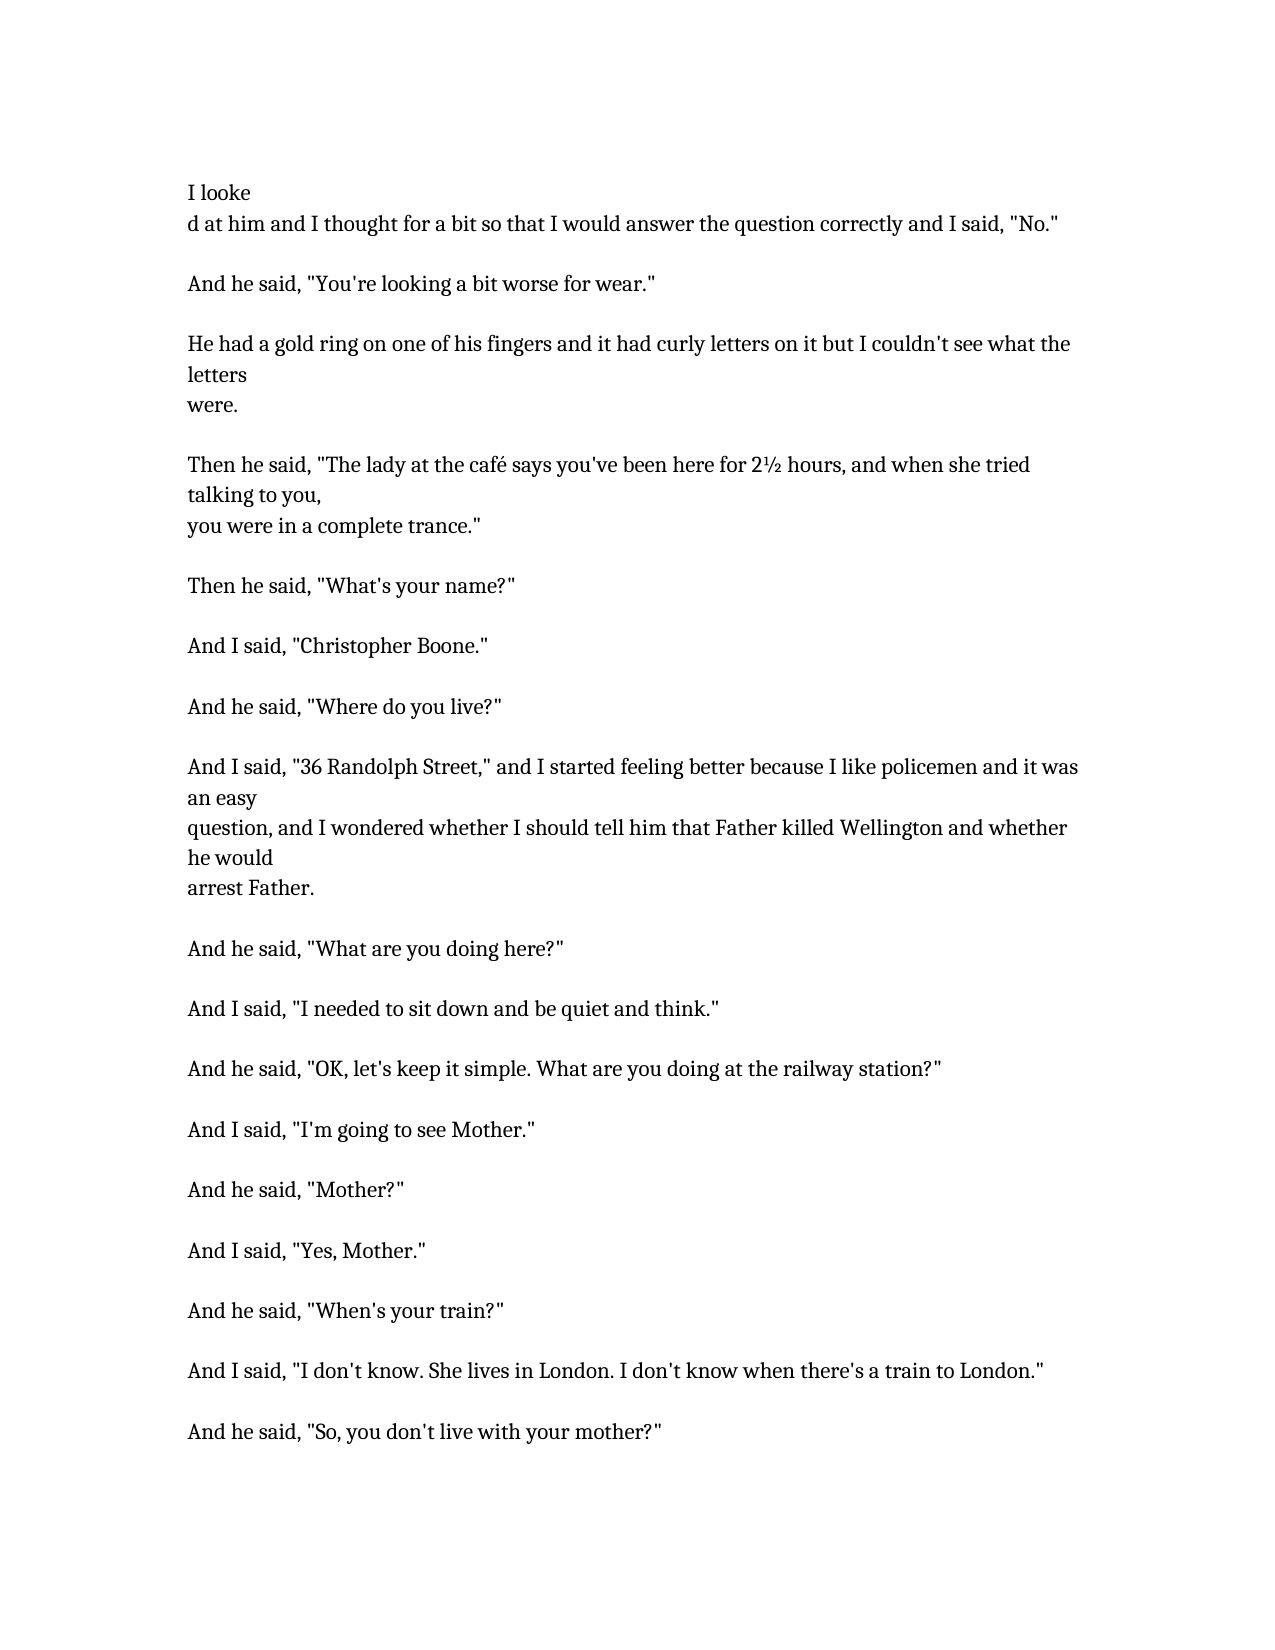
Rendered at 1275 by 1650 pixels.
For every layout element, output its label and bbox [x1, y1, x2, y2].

text [187, 150, 1087, 1475]
